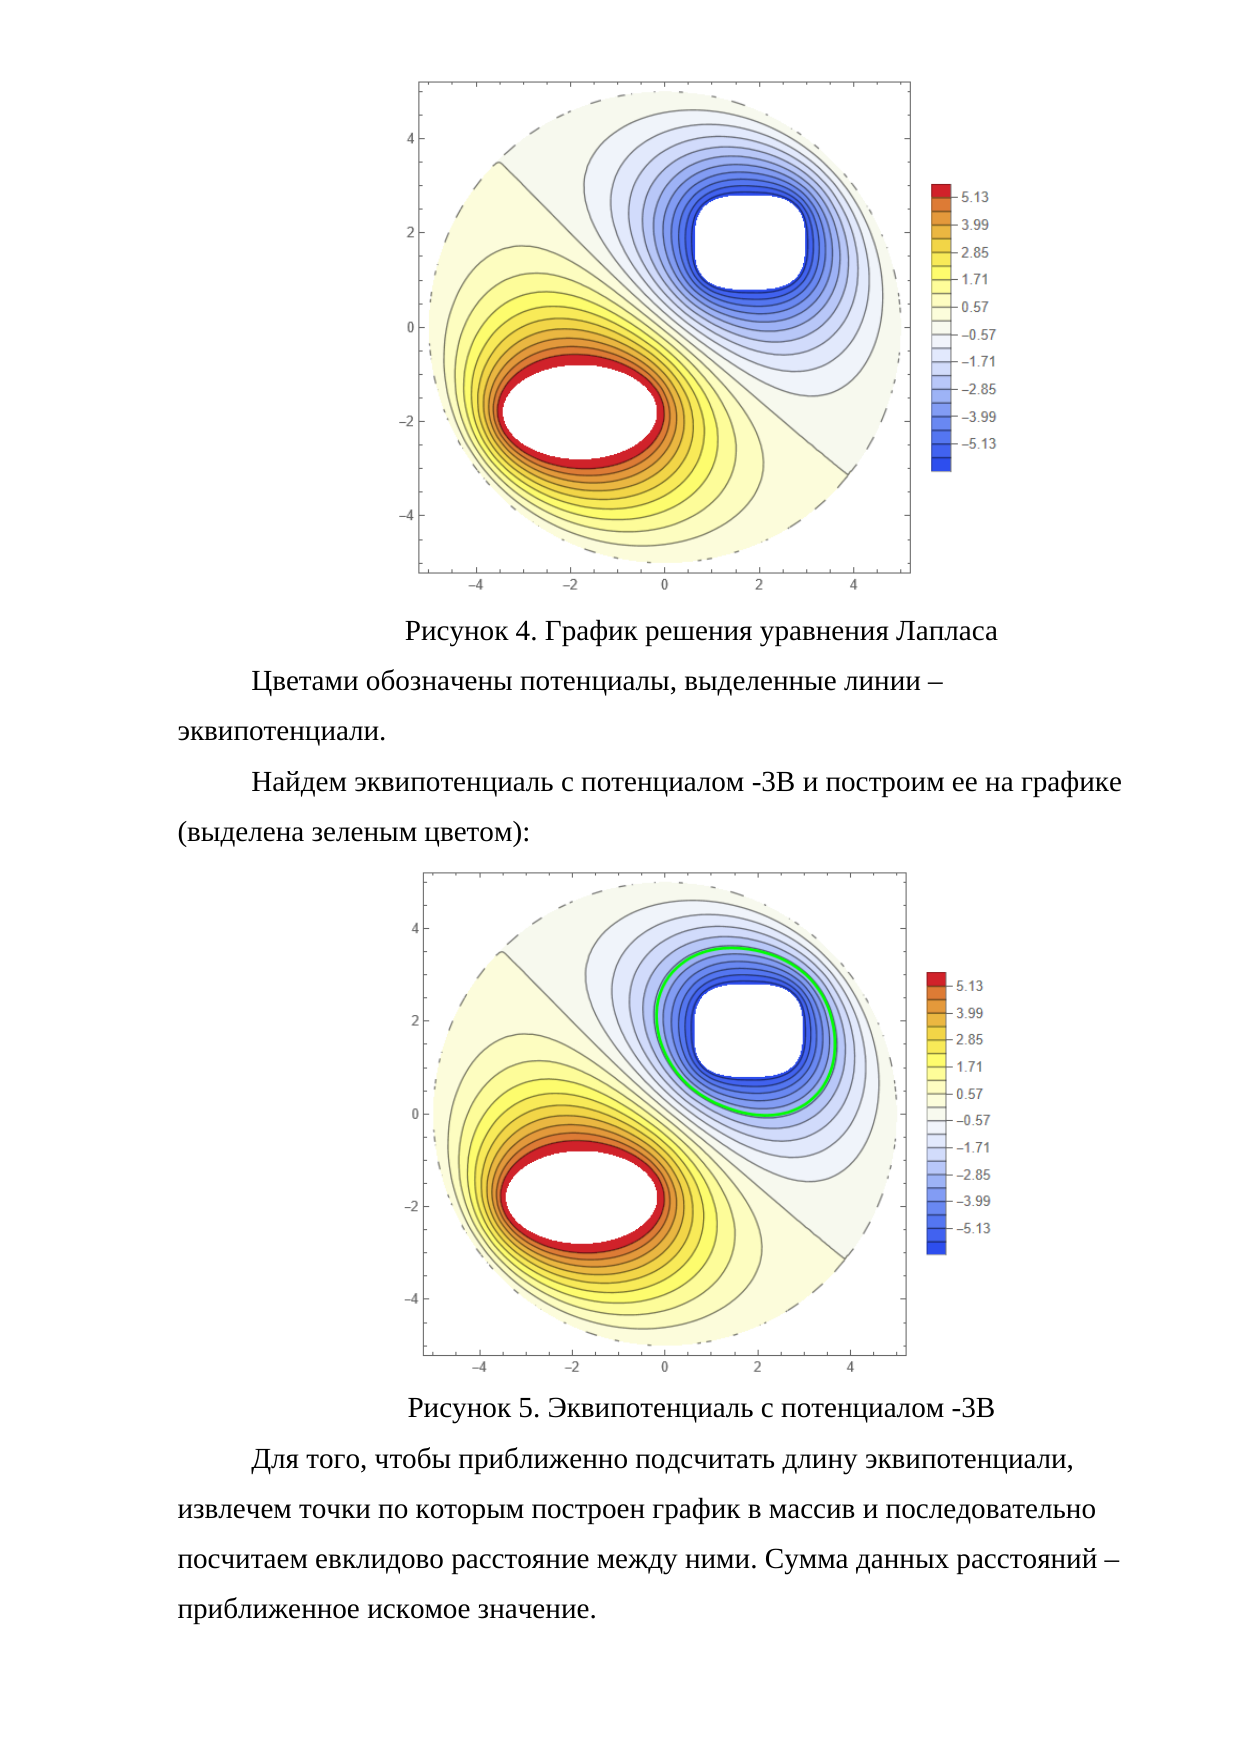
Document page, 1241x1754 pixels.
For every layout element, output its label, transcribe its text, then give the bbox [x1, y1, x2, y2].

text Для того, чтобы приближенно подсчитать длину эквипотенциали, извлечем точки по которым построен график в массив и последовательно посчитаем евклидово расстояние между ними. Сумма данных расстояний – приближенное искомое значение. [177, 1441, 1152, 1625]
text Рисунок 4. График решения уравнения Лапласа [177, 613, 1152, 646]
text Цветами обозначены потенциалы, выделенные линии – эквипотенциали. [177, 663, 1152, 747]
picture [397, 73, 1006, 596]
picture [404, 864, 999, 1376]
text Найдем эквипотенциаль с потенциалом -3В и построим ее на графике (выделена зеленым цветом): [177, 764, 1152, 848]
text Рисунок 5. Эквипотенциаль с потенциалом -3В [177, 1390, 1152, 1424]
